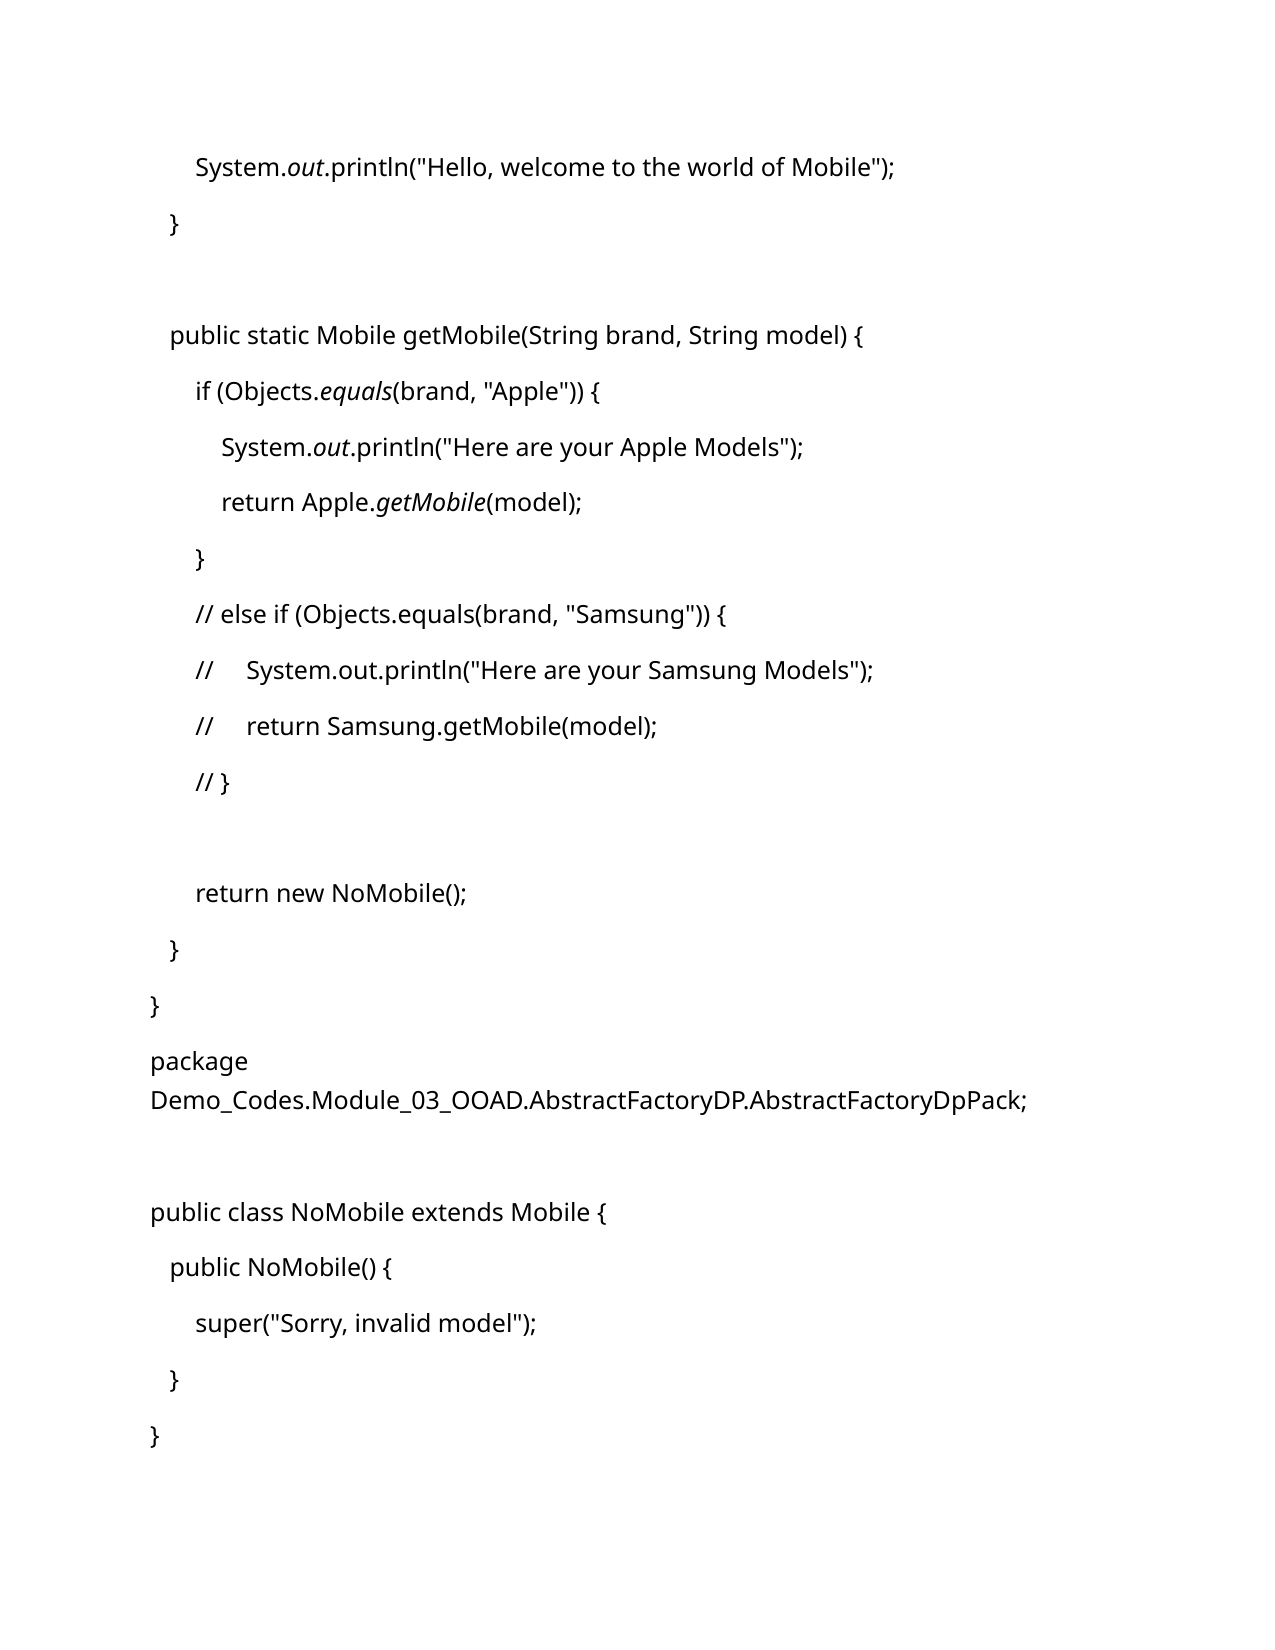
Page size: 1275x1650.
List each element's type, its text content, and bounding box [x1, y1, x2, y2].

text System.out.println("Here are your Apple Models"); [150, 429, 1125, 463]
text System.out.println("Hello, welcome to the world of Mobile"); [150, 150, 1125, 184]
text // return Samsung.getMobile(model); [150, 708, 1125, 742]
text public class NoMobile extends Mobile { [150, 1194, 1125, 1228]
text super("Sorry, invalid model"); [150, 1306, 1125, 1340]
text } [150, 206, 1125, 240]
text public NoMobile() { [150, 1250, 1125, 1284]
text return Apple.getMobile(model); [150, 485, 1125, 519]
text } [150, 1417, 1125, 1452]
text return new NoMobile(); [150, 876, 1125, 910]
text // } [150, 764, 1125, 798]
text // else if (Objects.equals(brand, "Samsung")) { [150, 597, 1125, 631]
text if (Objects.equals(brand, "Apple")) { [150, 373, 1125, 407]
text public static Mobile getMobile(String brand, String model) { [150, 317, 1125, 352]
text } [150, 932, 1125, 966]
text package Demo_Codes.Module_03_OOAD.AbstractFactoryDP.AbstractFactoryDpPack; [150, 1043, 1125, 1117]
text // System.out.println("Here are your Samsung Models"); [150, 652, 1125, 687]
text } [150, 541, 1125, 575]
text } [150, 987, 1125, 1022]
text } [150, 1362, 1125, 1396]
